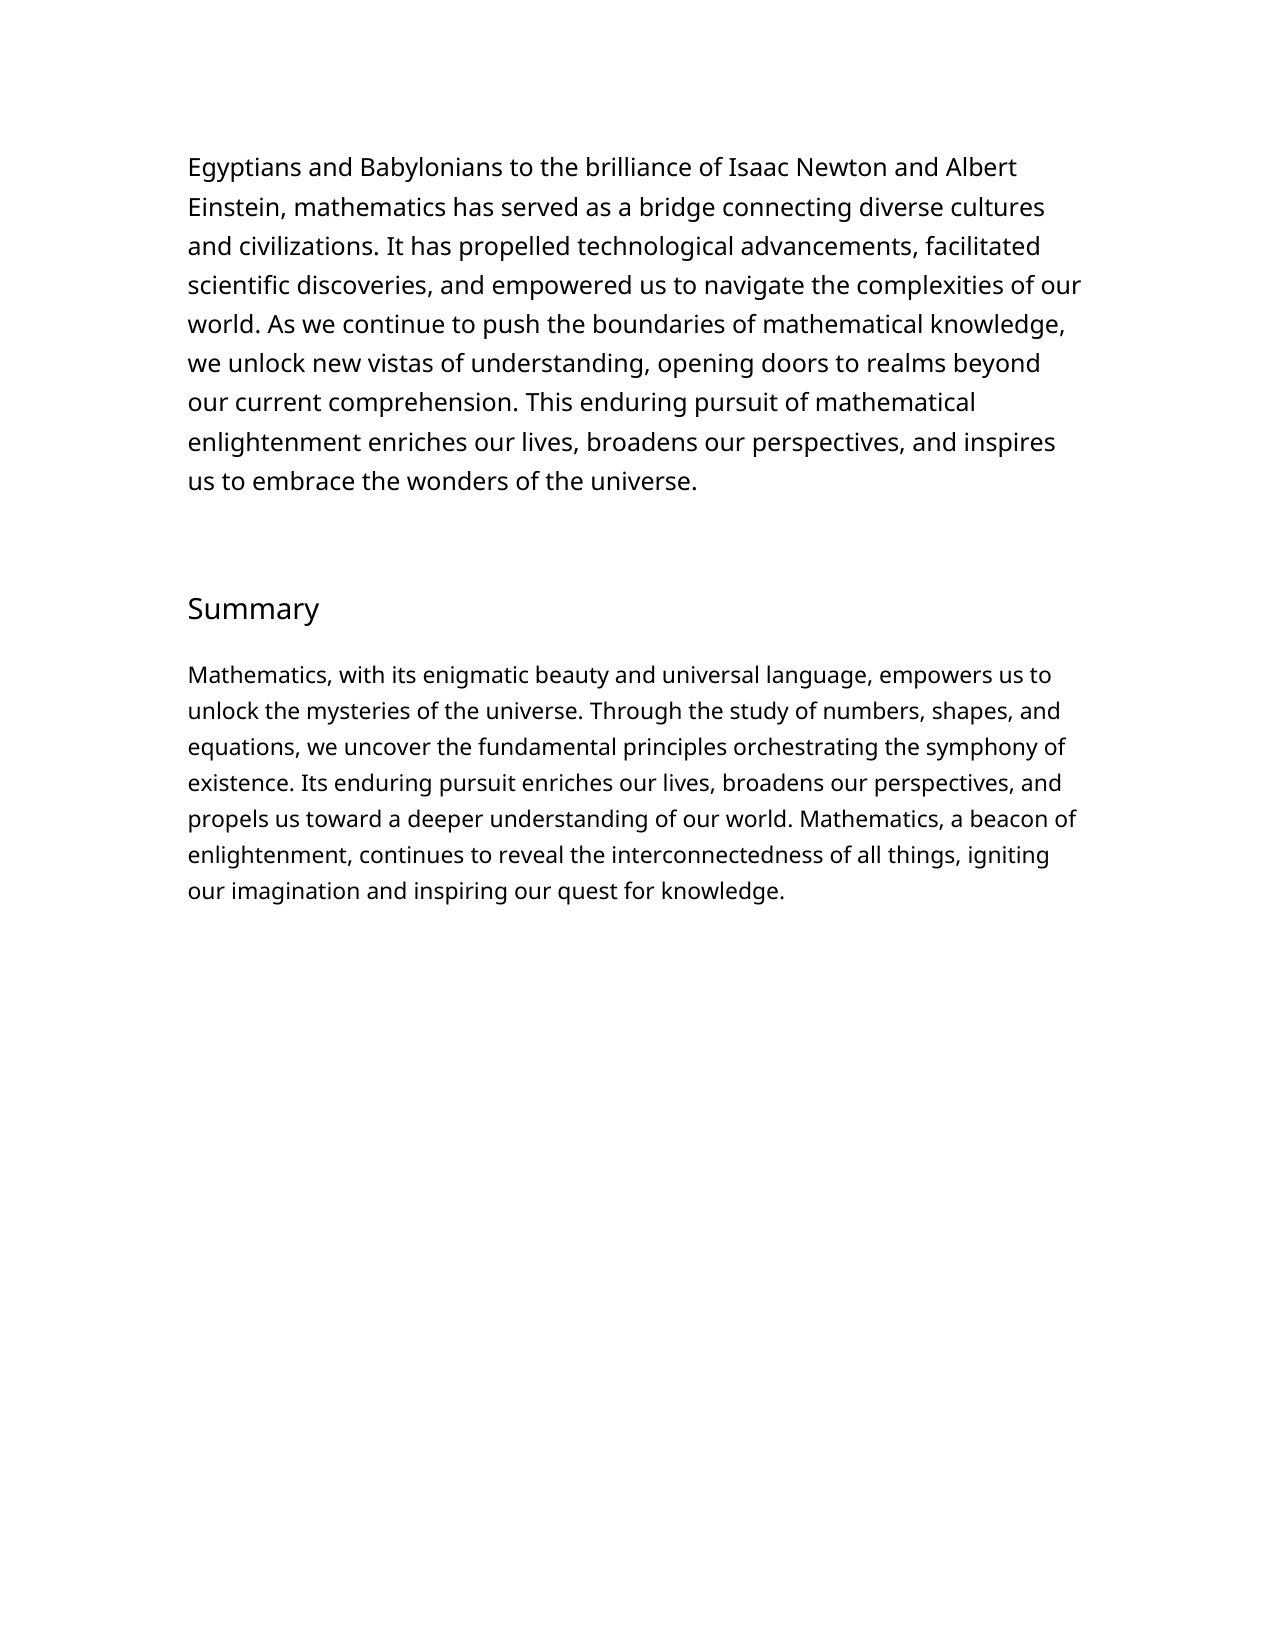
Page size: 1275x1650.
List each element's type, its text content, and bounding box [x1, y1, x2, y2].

text Mathematics, with its enigmatic beauty and universal language, empowers us to unlock the mysteries of the universe. Through the study of numbers, shapes, and equations, we uncover the fundamental principles orchestrating the symphony of existence. Its enduring pursuit enriches our lives, broadens our perspectives, and propels us toward a deeper understanding of our world. Mathematics, a beacon of enlightenment, continues to reveal the interconnectedness of all things, igniting our imagination and inspiring our quest for knowledge. [187, 659, 1087, 906]
text Summary [187, 588, 1087, 628]
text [187, 150, 1087, 497]
